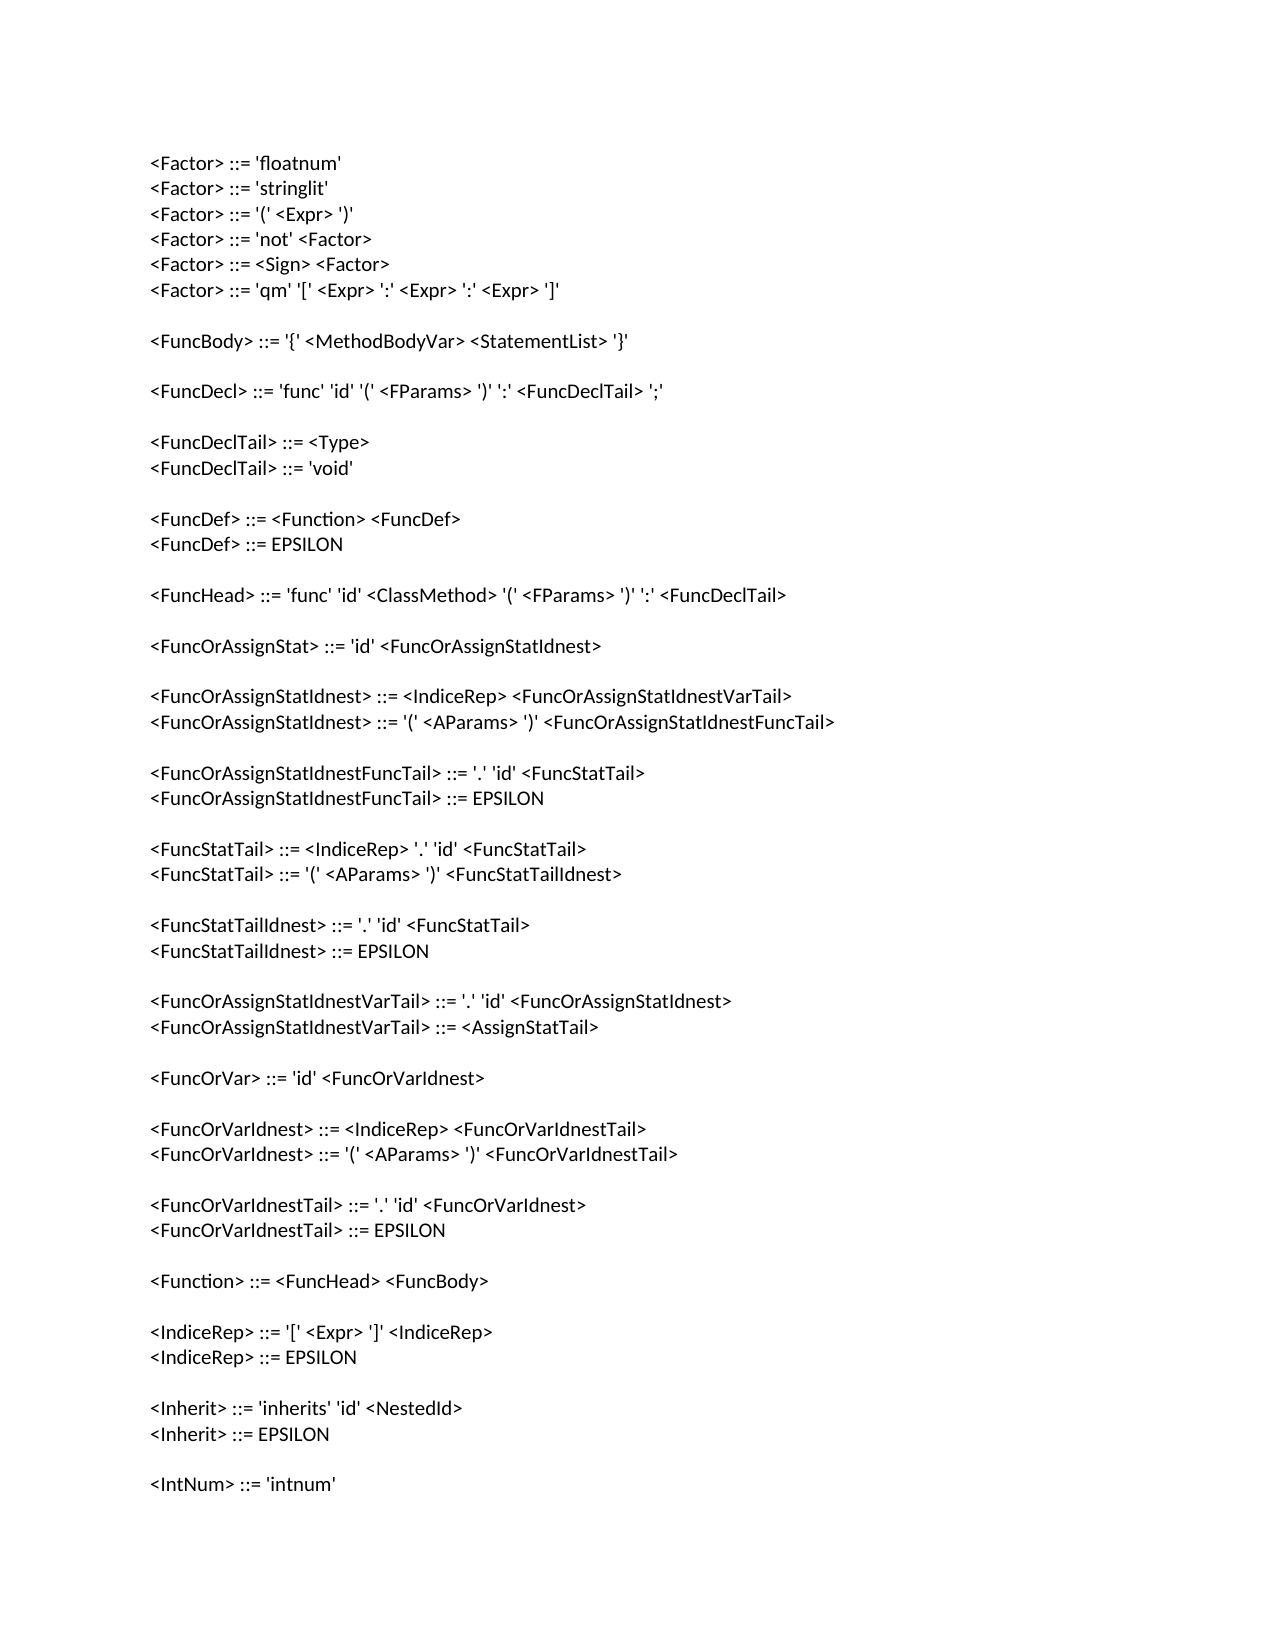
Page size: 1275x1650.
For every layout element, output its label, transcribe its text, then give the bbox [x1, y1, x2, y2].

text <FuncOrAssignStatIdnestVarTail> ::= <AssignStatTail> [150, 1014, 1125, 1039]
text <FuncDef> ::= EPSILON [150, 531, 1125, 557]
text <Function> ::= <FuncHead> <FuncBody> [150, 1268, 1125, 1294]
text <IndiceRep> ::= '[' <Expr> ']' <IndiceRep> [150, 1319, 1125, 1344]
text <FuncOrVarIdnestTail> ::= '.' 'id' <FuncOrVarIdnest> [150, 1192, 1125, 1217]
text <FuncOrVarIdnest> ::= <IndiceRep> <FuncOrVarIdnestTail> [150, 1116, 1125, 1141]
text <FuncStatTailIdnest> ::= '.' 'id' <FuncStatTail> [150, 912, 1125, 938]
text <FuncOrVarIdnestTail> ::= EPSILON [150, 1217, 1125, 1243]
text <FuncOrVar> ::= 'id' <FuncOrVarIdnest> [150, 1065, 1125, 1090]
text <Factor> ::= 'not' <Factor> [150, 226, 1125, 252]
text <Inherit> ::= 'inherits' 'id' <NestedId> [150, 1395, 1125, 1421]
text <FuncOrAssignStatIdnest> ::= <IndiceRep> <FuncOrAssignStatIdnestVarTail> [150, 684, 1125, 709]
text <FuncStatTailIdnest> ::= EPSILON [150, 938, 1125, 963]
text <FuncOrAssignStatIdnest> ::= '(' <AParams> ')' <FuncOrAssignStatIdnestFuncTail> [150, 709, 1125, 734]
text <FuncDeclTail> ::= 'void' [150, 455, 1125, 480]
text <Factor> ::= '(' <Expr> ')' [150, 201, 1125, 226]
text <FuncStatTail> ::= '(' <AParams> ')' <FuncStatTailIdnest> [150, 862, 1125, 887]
text <IndiceRep> ::= EPSILON [150, 1344, 1125, 1370]
text <FuncOrAssignStatIdnestFuncTail> ::= EPSILON [150, 785, 1125, 811]
text <FuncOrAssignStat> ::= 'id' <FuncOrAssignStatIdnest> [150, 633, 1125, 658]
text <Inherit> ::= EPSILON [150, 1421, 1125, 1446]
text <FuncHead> ::= 'func' 'id' <ClassMethod> '(' <FParams> ')' ':' <FuncDeclTail> [150, 582, 1125, 607]
text <FuncStatTail> ::= <IndiceRep> '.' 'id' <FuncStatTail> [150, 836, 1125, 862]
text <IntNum> ::= 'intnum' [150, 1472, 1125, 1497]
text <Factor> ::= 'stringlit' [150, 175, 1125, 201]
text <Factor> ::= <Sign> <Factor> [150, 252, 1125, 277]
text <FuncDecl> ::= 'func' 'id' '(' <FParams> ')' ':' <FuncDeclTail> ';' [150, 379, 1125, 404]
text <FuncOrAssignStatIdnestVarTail> ::= '.' 'id' <FuncOrAssignStatIdnest> [150, 989, 1125, 1014]
text <Factor> ::= 'qm' '[' <Expr> ':' <Expr> ':' <Expr> ']' [150, 277, 1125, 302]
text <FuncBody> ::= '{' <MethodBodyVar> <StatementList> '}' [150, 328, 1125, 353]
text <FuncOrVarIdnest> ::= '(' <AParams> ')' <FuncOrVarIdnestTail> [150, 1141, 1125, 1167]
text <FuncDeclTail> ::= <Type> [150, 429, 1125, 455]
text <FuncOrAssignStatIdnestFuncTail> ::= '.' 'id' <FuncStatTail> [150, 760, 1125, 785]
text <FuncDef> ::= <Function> <FuncDef> [150, 506, 1125, 531]
text <Factor> ::= 'floatnum' [150, 150, 1125, 175]
